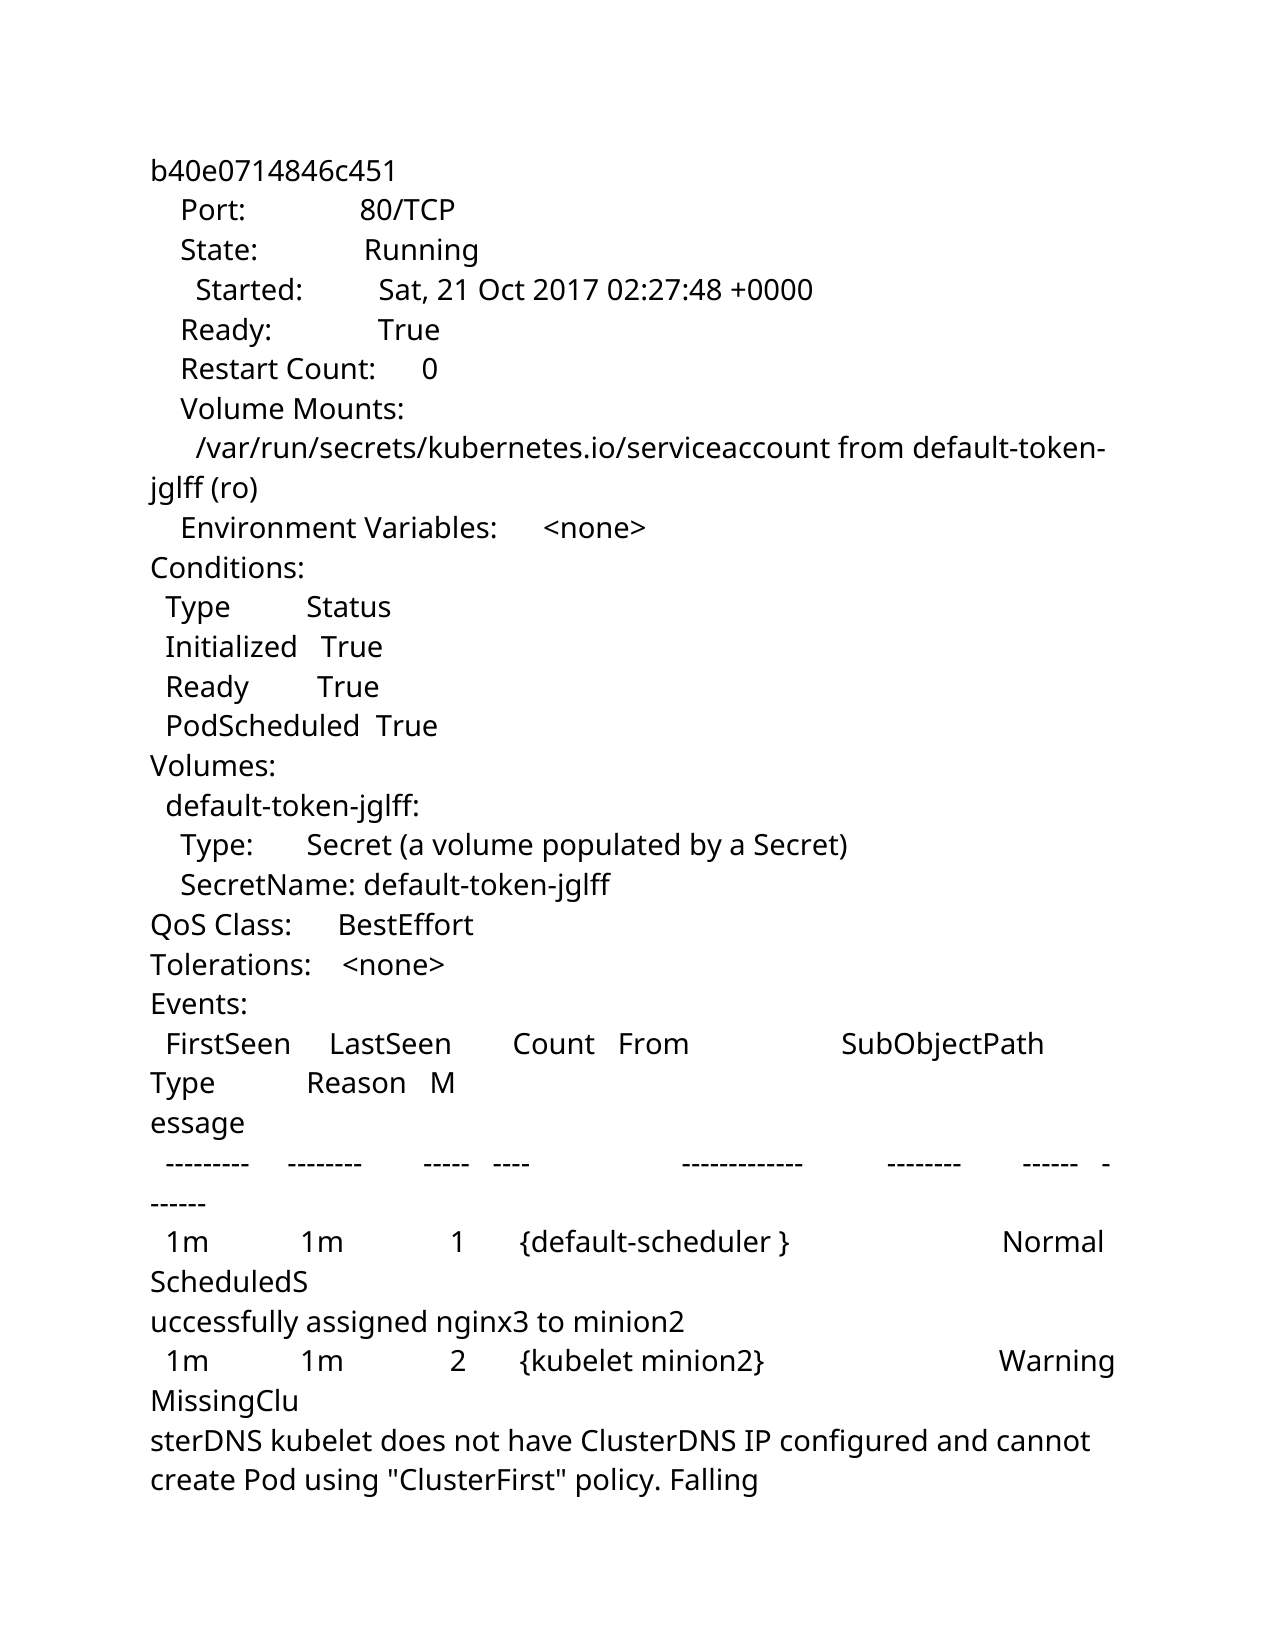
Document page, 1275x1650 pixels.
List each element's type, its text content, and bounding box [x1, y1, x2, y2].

text --------- -------- ----- ---- ------------- -------- ------ - [150, 1142, 1125, 1182]
text Conditions: [150, 547, 1125, 587]
text Tolerations: <none> [150, 944, 1125, 983]
text Type: Secret (a volume populated by a Secret) [150, 825, 1125, 864]
text Ready: True [150, 309, 1125, 348]
text default-token-jglff: [150, 785, 1125, 825]
text PodScheduled True [150, 706, 1125, 745]
text QoS Class: BestEffort [150, 904, 1125, 944]
text Events: [150, 983, 1125, 1023]
text Started: Sat, 21 Oct 2017 02:27:48 +0000 [150, 269, 1125, 309]
text Volume Mounts: [150, 388, 1125, 428]
text 1m 1m 1 {default-scheduler } Normal ScheduledS [150, 1222, 1125, 1301]
text Type Status [150, 587, 1125, 626]
text State: Running [150, 229, 1125, 269]
text ------ [150, 1182, 1125, 1222]
text SecretName: default-token-jglff [150, 864, 1125, 904]
text Restart Count: 0 [150, 348, 1125, 388]
text Initialized True [150, 626, 1125, 666]
text essage [150, 1102, 1125, 1142]
text /var/run/secrets/kubernetes.io/serviceaccount from default-token-jglff (ro) [150, 428, 1125, 507]
text Ready True [150, 666, 1125, 706]
text 1m 1m 2 {kubelet minion2} Warning MissingClu [150, 1341, 1125, 1420]
text Environment Variables: <none> [150, 507, 1125, 547]
text uccessfully assigned nginx3 to minion2 [150, 1301, 1125, 1341]
text sterDNS kubelet does not have ClusterDNS IP configured and cannot create Pod using "ClusterFirst" policy. Falling [150, 1420, 1125, 1499]
text b40e0714846c451 [150, 150, 1125, 190]
text Port: 80/TCP [150, 190, 1125, 229]
text Volumes: [150, 745, 1125, 785]
text FirstSeen LastSeen Count From SubObjectPath Type Reason M [150, 1023, 1125, 1102]
